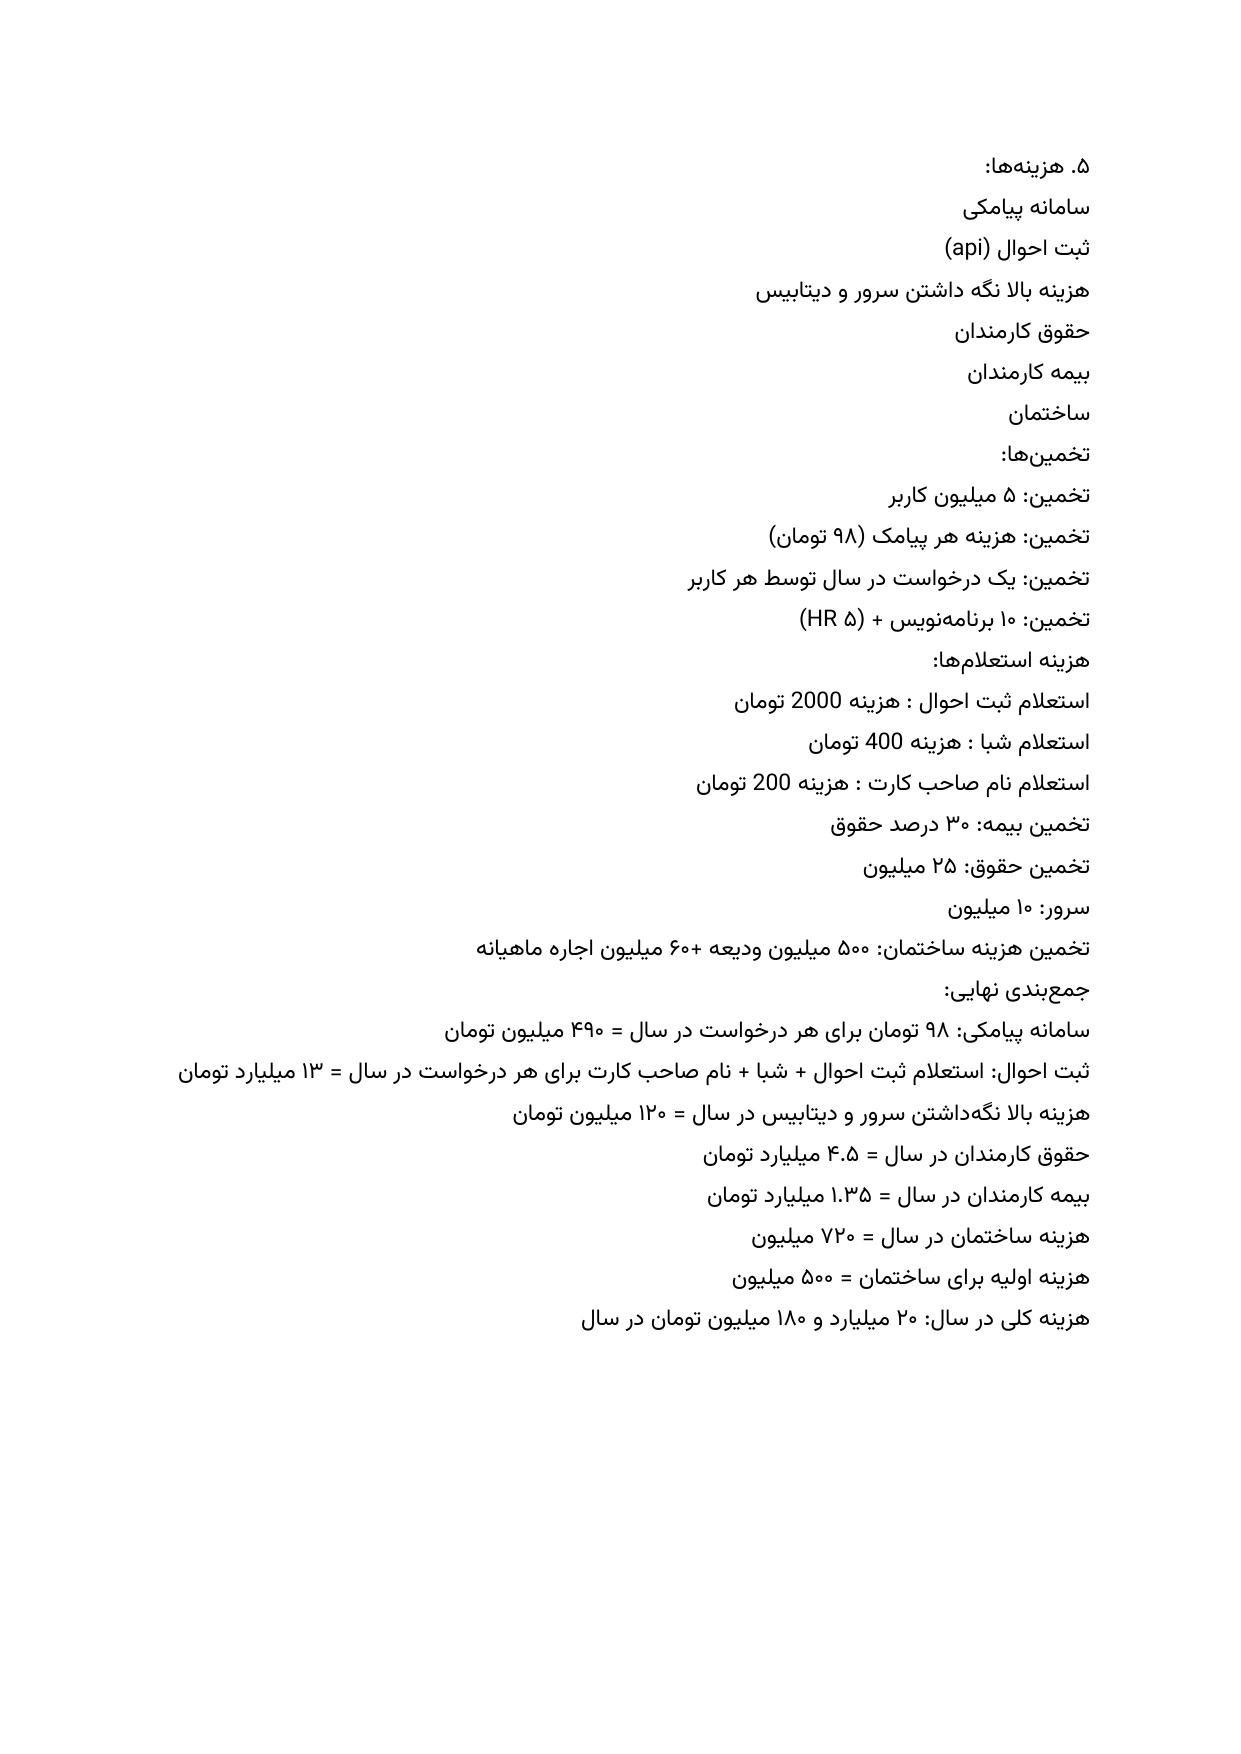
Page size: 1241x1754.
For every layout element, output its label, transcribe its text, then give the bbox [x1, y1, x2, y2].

text هزینه اولیه برای ساختمان = ۵۰۰ میلیون [150, 1261, 1090, 1297]
text تخمین: ۵ میلیون کاربر [150, 479, 1090, 515]
text تخمین: ۱۰ برنامه‌نویس +‌ (۵ HR) [150, 603, 1090, 638]
text ثبت احوال (api) [150, 232, 1090, 268]
text جمع‌بندی نهایی: [150, 973, 1090, 1009]
text سامانه پیامکی [150, 191, 1090, 227]
text سرور: ۱۰ میلیون [150, 891, 1090, 926]
text هزینه بالا نگه‌داشتن سرور و دیتابیس در سال = ۱۲۰ میلیون تومان [150, 1096, 1090, 1132]
text حقوق کارمندان در سال = ۴.۵ میلیارد تومان [150, 1137, 1090, 1173]
text ۵. هزینه‌ها: [150, 150, 1090, 186]
text بیمه کارمندان در سال = ۱.۳۵ میلیارد تومان [150, 1179, 1090, 1214]
text هزینه ساختمان در سال = ۷۲۰ میلیون [150, 1220, 1090, 1256]
text بیمه کارمندان [150, 356, 1090, 392]
text حقوق کارمندان [150, 314, 1090, 350]
text تخمین: یک درخواست در سال توسط هر کاربر [150, 561, 1090, 597]
text استعلام نام صاحب کارت : هزینه 200 تومان [150, 767, 1090, 803]
text ثبت احوال: استعلام ثبت احوال +‌ شبا + نام صاحب کارت برای هر درخواست در سال = ۱۳ میلیارد تومان [150, 1055, 1090, 1091]
text سامانه پیامکی: ۹۸ تومان برای هر درخواست در سال = ۴۹۰ میلیون تومان [150, 1014, 1090, 1050]
text تخمین هزینه ساختمان: ۵۰۰ میلیون ودیعه +‌۶۰ میلیون اجاره ماهیانه [150, 932, 1090, 968]
text هزینه استعلام‌ها: [150, 644, 1090, 679]
text هزینه بالا نگه داشتن سرور و دیتابیس [150, 273, 1090, 309]
text تخمین حقوق: ۲۵ میلیون [150, 849, 1090, 885]
text هزینه کلی در سال: ۲۰ میلیارد و ۱۸۰ میلیون تومان در سال [150, 1302, 1090, 1338]
text تخمین: هزینه هر پیامک (۹۸ تومان) [150, 520, 1090, 556]
text استعلام ثبت احوال : هزینه 2000 تومان [150, 685, 1090, 721]
text تخمین‌ها: [150, 438, 1090, 474]
text ساختمان [150, 397, 1090, 433]
text استعلام شبا : هزینه 400 تومان [150, 726, 1090, 762]
text تخمین بیمه: ۳۰ درصد حقوق [150, 808, 1090, 844]
